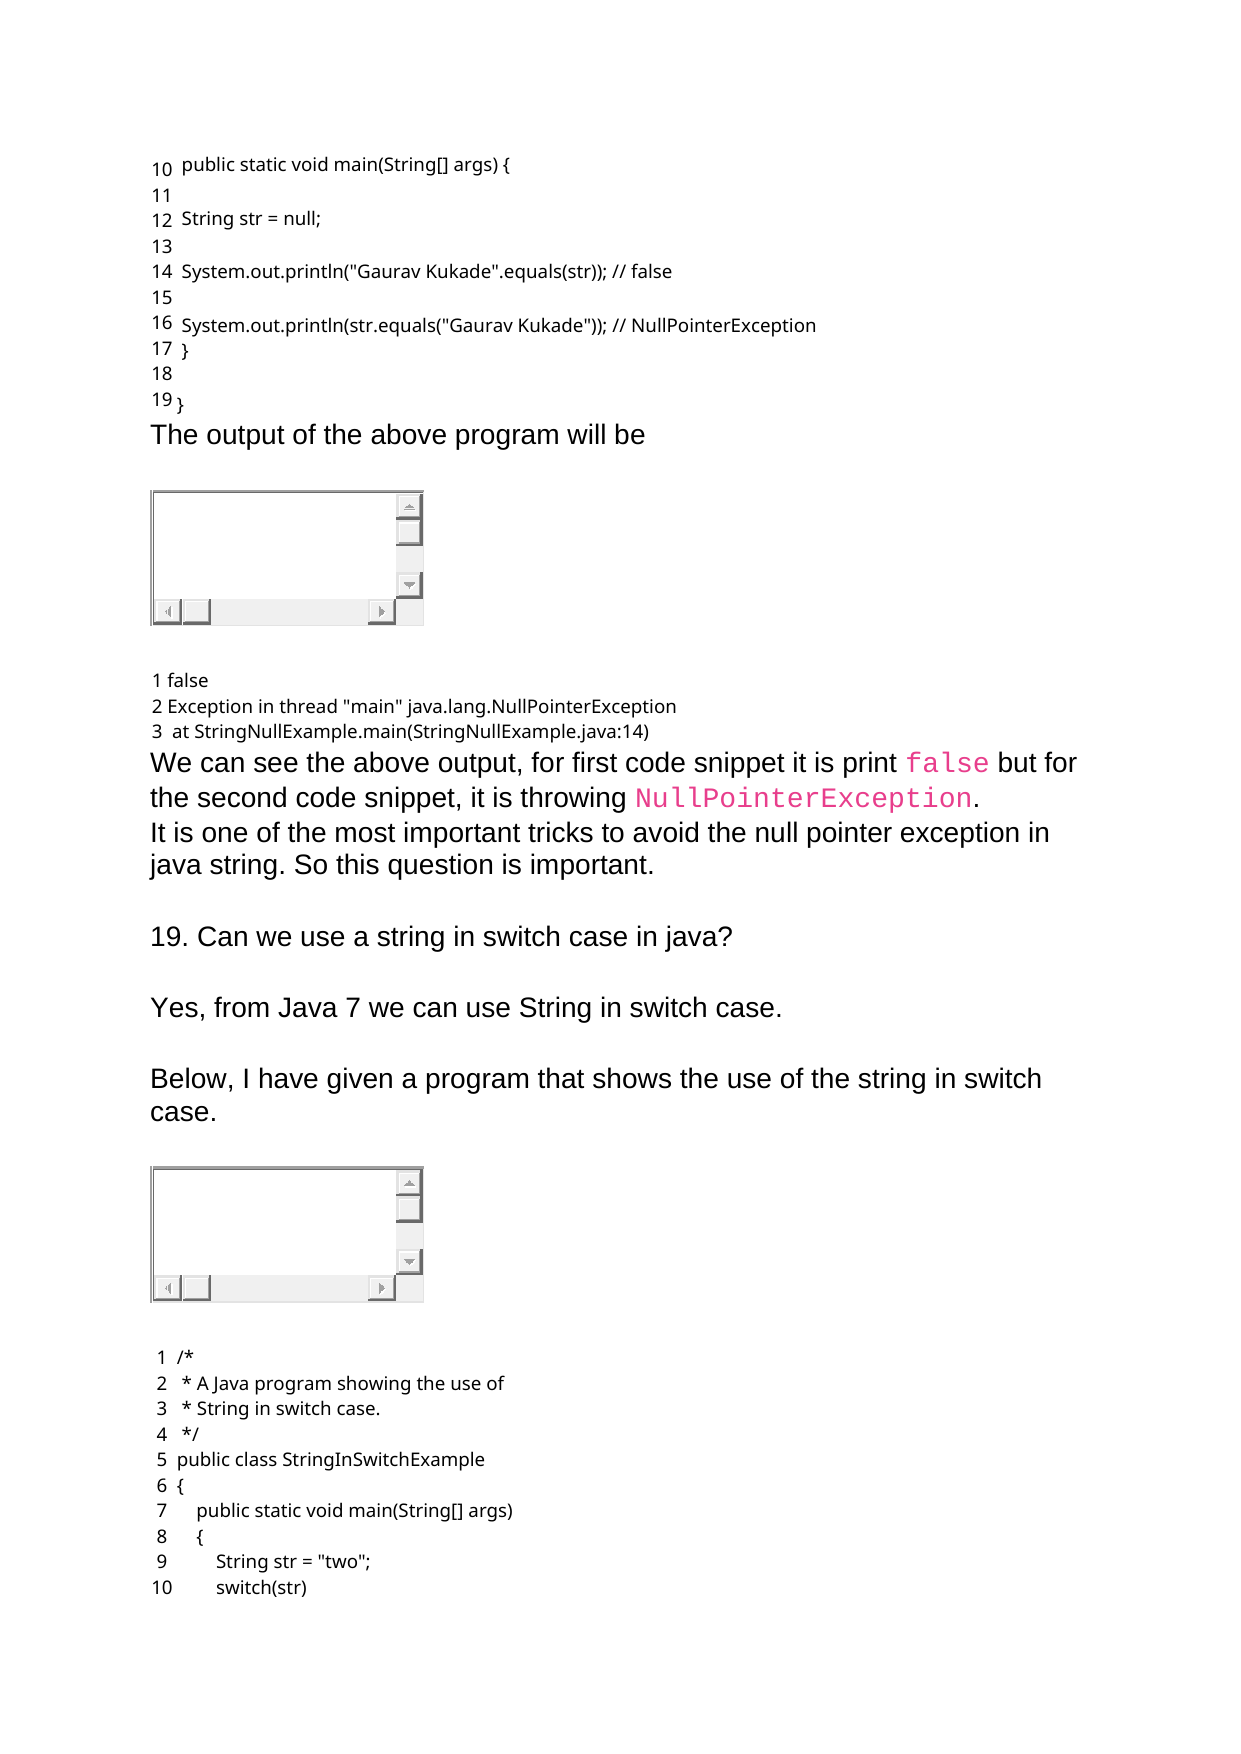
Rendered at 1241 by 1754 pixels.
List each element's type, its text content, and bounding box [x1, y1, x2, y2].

text Below, I have given a program that shows the use of the string in switch case. [150, 1062, 1090, 1127]
text Yes, from Java 7 we can use String in switch case. [150, 991, 1090, 1023]
text It is one of the most important tricks to avoid the null pointer exception in java string. So this question is important. [150, 816, 1090, 881]
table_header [149, 150, 175, 418]
text The output of the above program will be [150, 418, 1090, 451]
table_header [175, 150, 1098, 418]
table_header false Exception in thread "main" java.lang.NullPointerException at StringNullExample.main(StringNullExample.java:14) [166, 666, 1098, 746]
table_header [175, 1343, 1098, 1601]
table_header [149, 1343, 175, 1601]
table_header 1 2 3 [149, 666, 166, 746]
text We can see the above output, for first code snippet it is print false but for the second code snippet, it is throwing NullPointerException. [150, 746, 1090, 816]
text 19. Can we use a string in switch case in java? [150, 919, 1090, 952]
